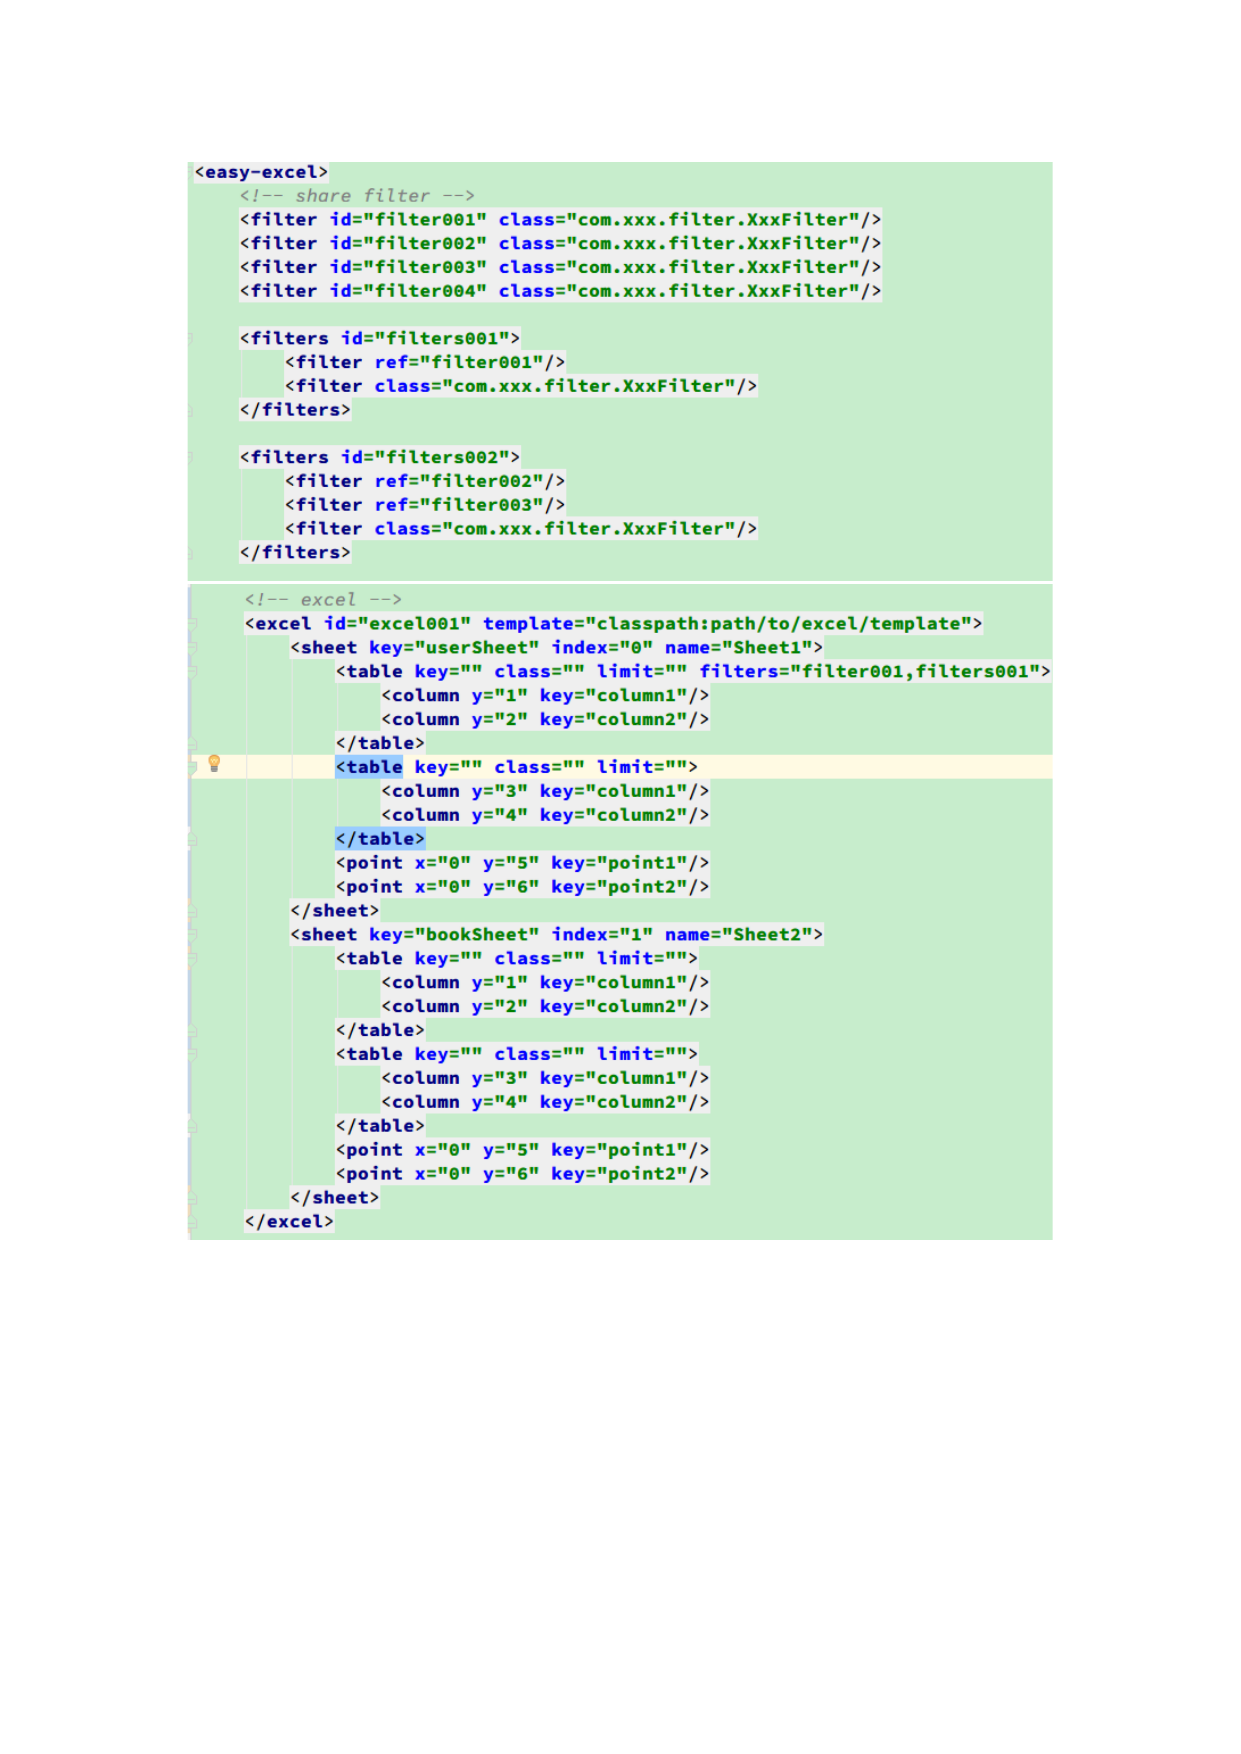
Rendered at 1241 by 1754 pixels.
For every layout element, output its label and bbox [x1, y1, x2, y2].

picture [187, 584, 1053, 1240]
picture [187, 162, 1053, 581]
